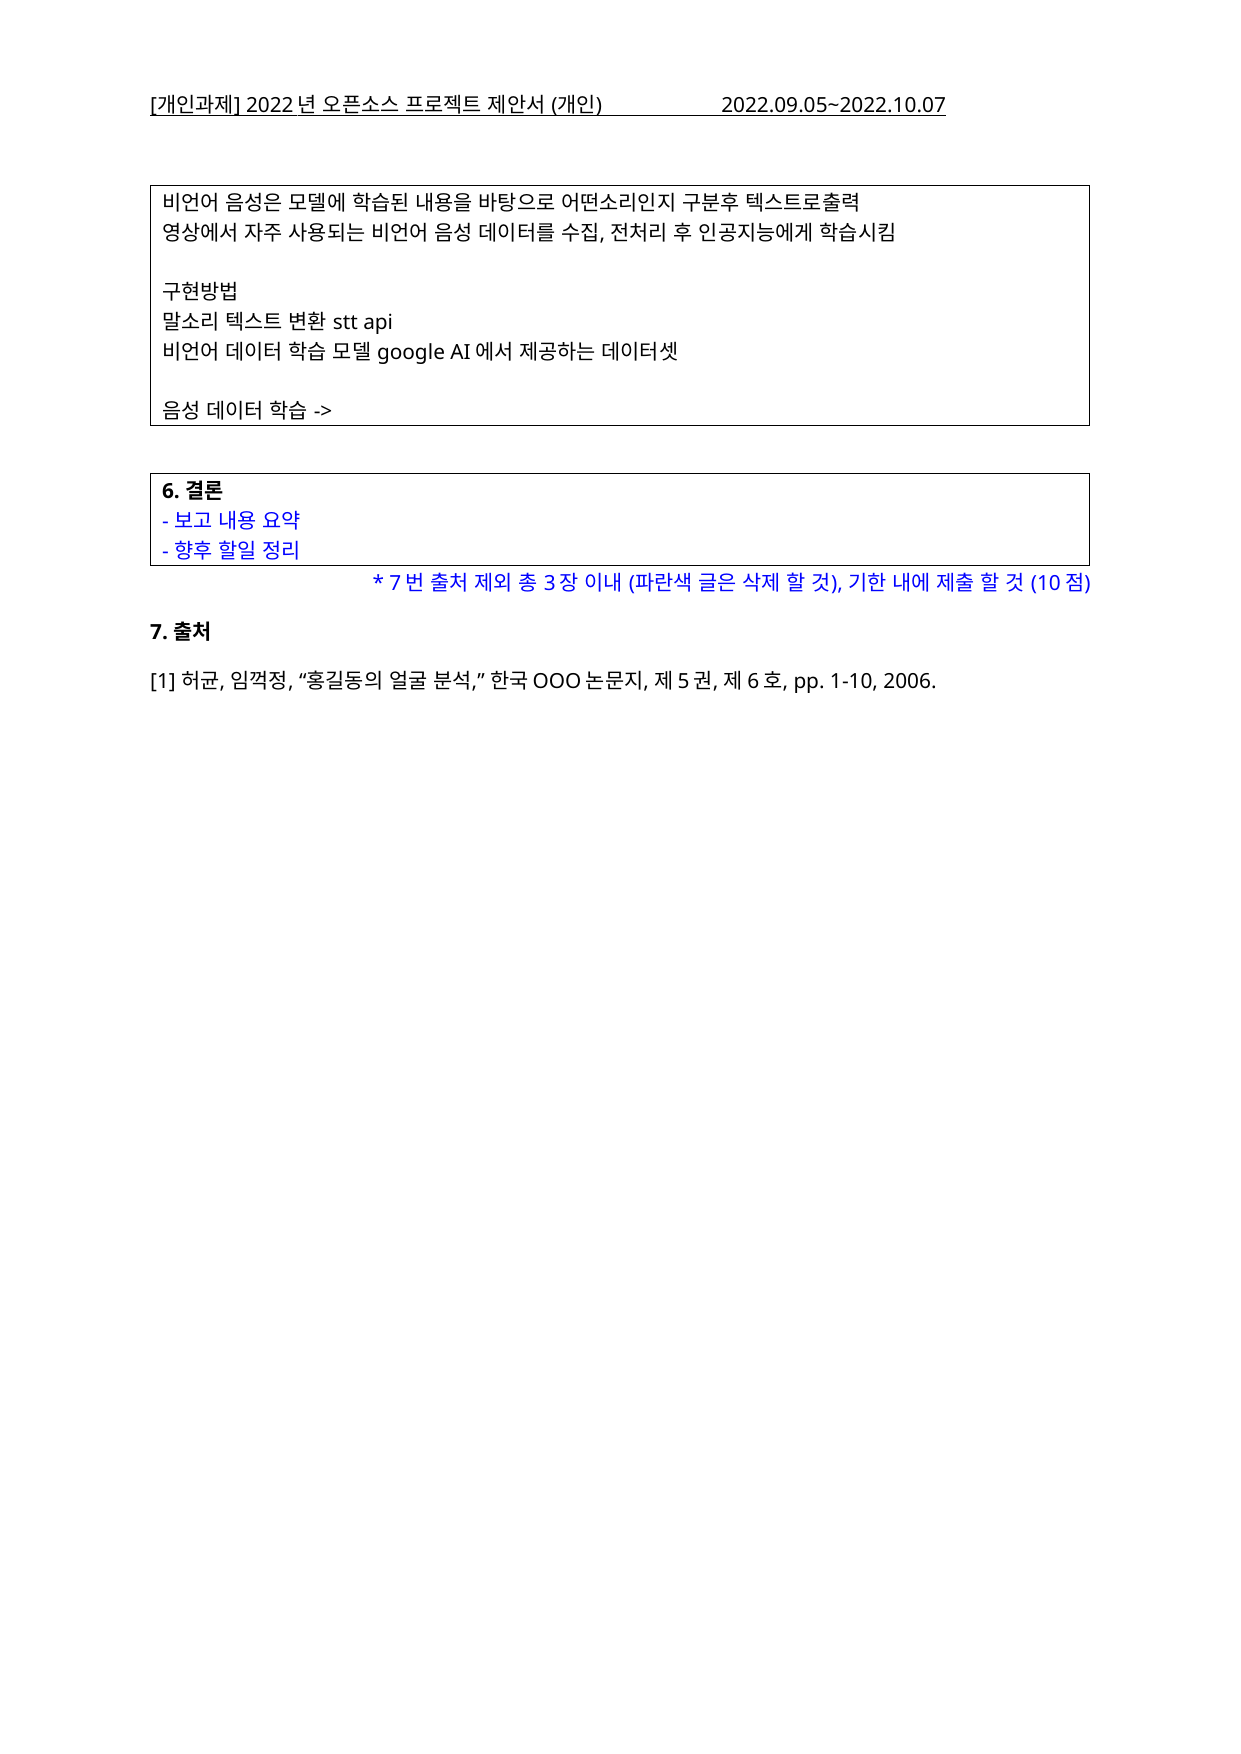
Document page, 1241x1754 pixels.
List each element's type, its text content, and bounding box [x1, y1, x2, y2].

text * 7번 출처 제외 총 3장 이내 (파란색 글은 삭제 할 것), 기한 내에 제출 할 것 (10점) [150, 566, 1090, 596]
text 7. 출처 [150, 615, 1090, 646]
table_header 6. 결론 - 보고 내용 요약 - 향후 할일 정리 [151, 474, 1089, 565]
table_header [151, 186, 1089, 424]
text [1] 허균, 임꺽정, “홍길동의 얼굴 분석,” 한국OOO논문지, 제5권, 제6호, pp. 1-10, 2006. [150, 665, 1090, 695]
